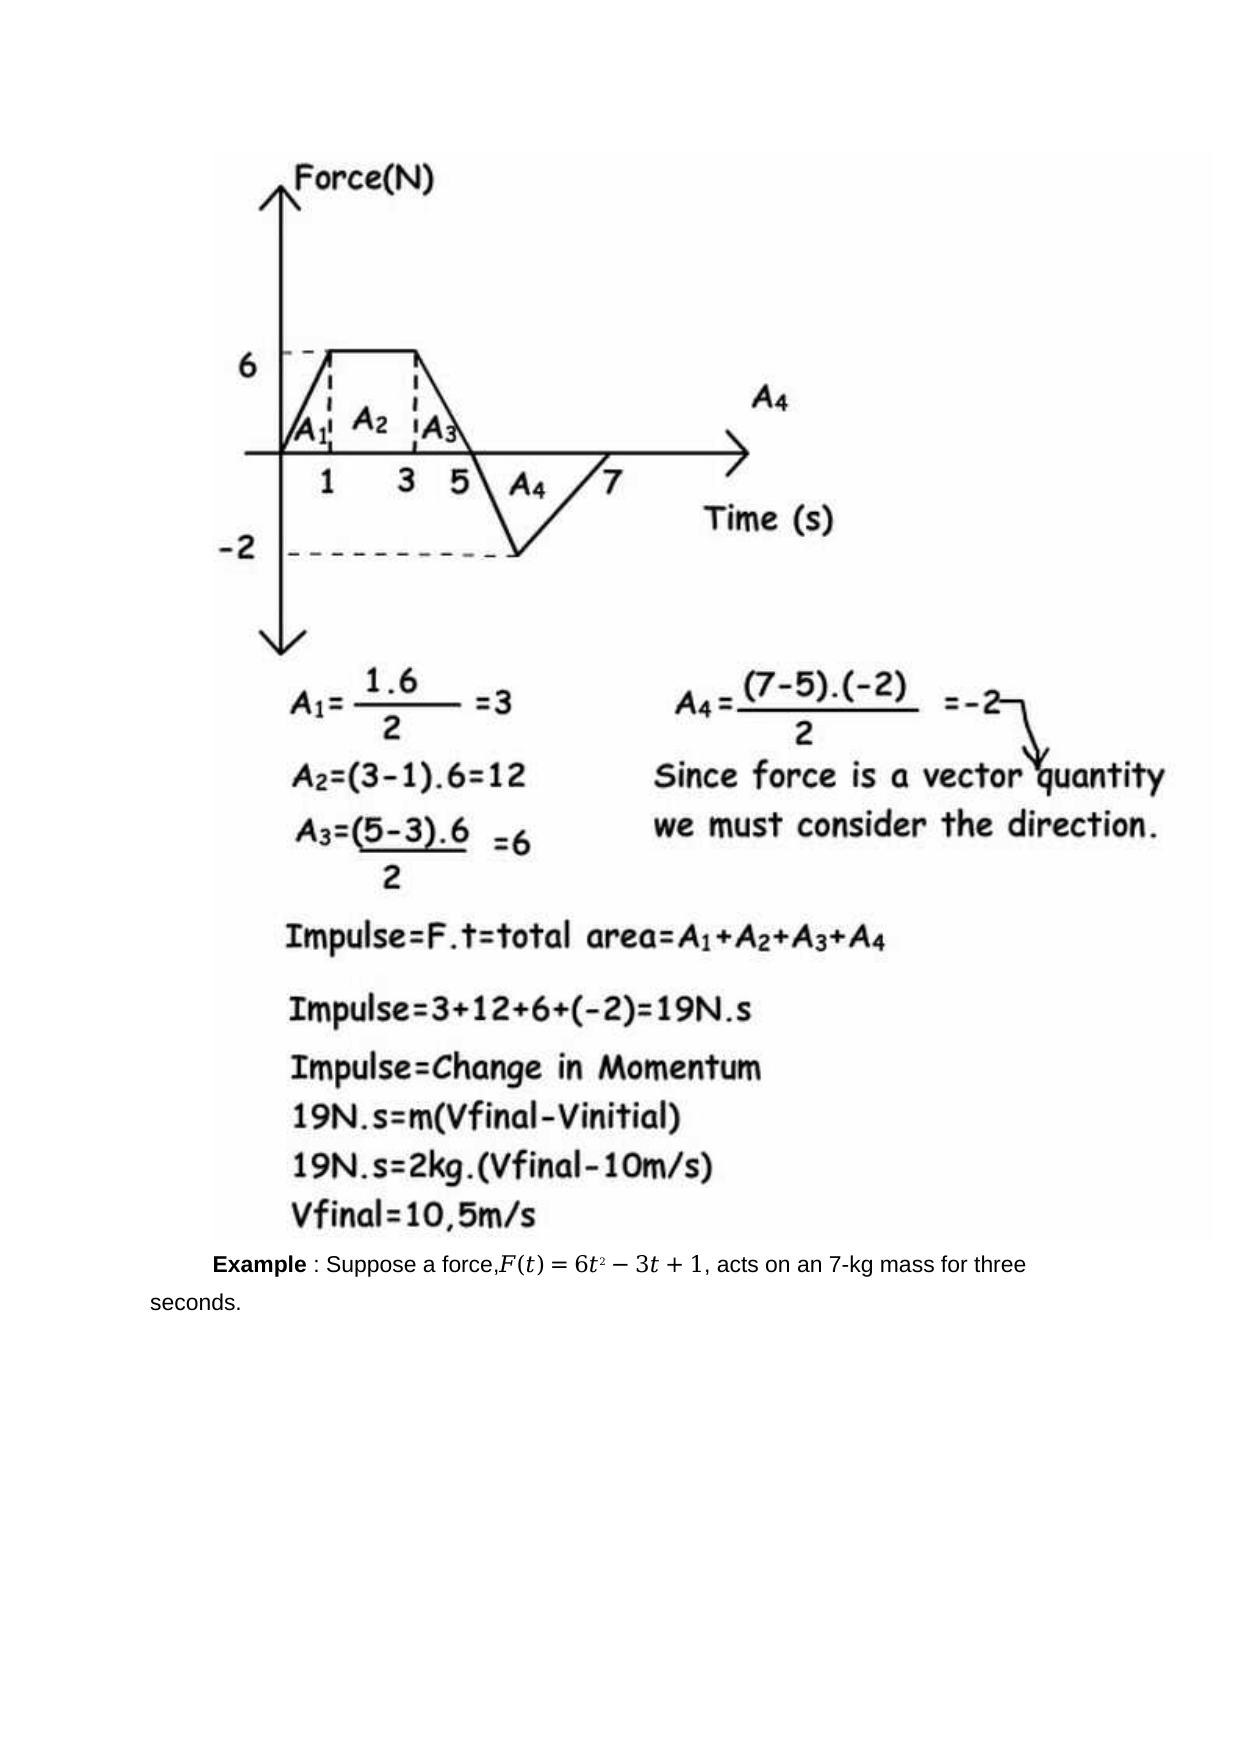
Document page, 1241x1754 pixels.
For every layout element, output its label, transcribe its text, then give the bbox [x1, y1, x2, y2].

text Example : Suppose a force,F(t) = 6t2 − 3t + 1, acts on an 7-kg mass for three seconds. [150, 1241, 1090, 1316]
picture [212, 150, 1213, 1241]
